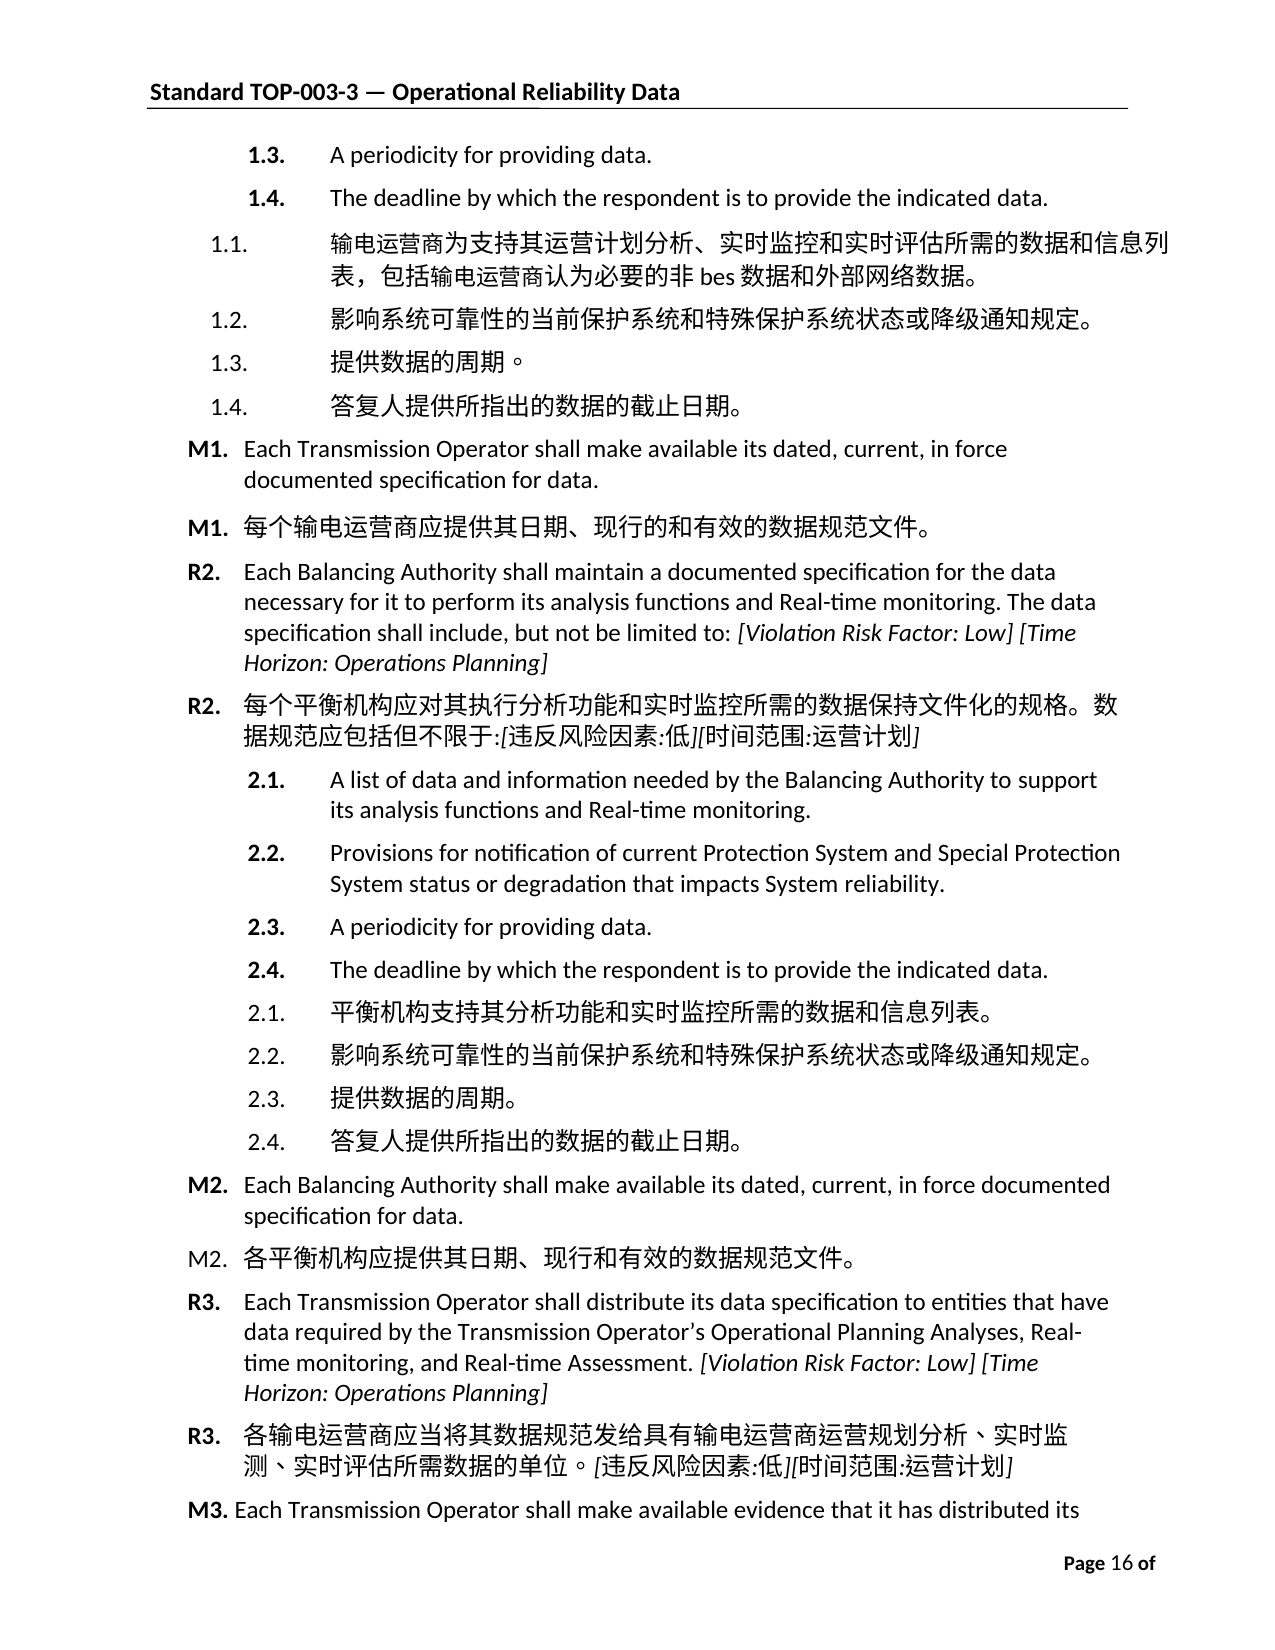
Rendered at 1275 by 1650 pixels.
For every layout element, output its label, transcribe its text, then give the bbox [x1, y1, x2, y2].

list 提供数据的周期。 [210, 348, 1206, 378]
text R2. Each Balancing Authority shall maintain a documented specification for the data necessary for it to perform its analysis functions and Real-time monitoring. The data specification shall include, but not be limited to: [Violation Risk Factor: Low] [Time Horizon: Operations Planning] [187, 556, 1123, 678]
list The deadline by which the respondent is to provide the indicated data. [247, 183, 1206, 213]
list A periodicity for providing data. [247, 139, 1206, 170]
text M1. Each Transmission Operator shall make available its dated, current, in force documented specification for data. [187, 434, 1123, 495]
list 2.2. 影响系统可靠性的当前保护系统和特殊保护系统状态或降级通知规定。 [247, 1040, 1206, 1071]
list A list of data and information needed by the Balancing Authority to support its analysis functions and Real-time monitoring. [247, 764, 1097, 825]
list 2.4. 答复人提供所指出的数据的截止日期。 [247, 1126, 1206, 1157]
list A periodicity for providing data. [247, 911, 1206, 942]
text R3. Each Transmission Operator shall distribute its data specification to entities that have data required by the Transmission Operator’s Operational Planning Analyses, Real- time monitoring, and Real-time Assessment. [Violation Risk Factor: Low] [Time Horizon: Operations Planning] [187, 1286, 1111, 1408]
text M2. 各平衡机构应提供其日期、现行和有效的数据规范文件。 [187, 1243, 1206, 1273]
text R2. 每个平衡机构应对其执行分析功能和实时监控所需的数据保持文件化的规格。数据规范应包括但不限于:[违反风险因素:低][时间范围:运营计划] [187, 691, 1123, 752]
list 输电运营商为支持其运营计划分析、实时监控和实时评估所需的数据和信息列 表，包括输电运营商认为必要的非bes数据和外部网络数据。 [210, 226, 1206, 292]
text M1. 每个输电运营商应提供其日期、现行的和有效的数据规范文件。 [187, 507, 1123, 543]
text M2. Each Balancing Authority shall make available its dated, current, in force documented specification for data. [187, 1169, 1206, 1230]
list 2.3. 提供数据的周期。 [247, 1083, 1206, 1114]
list The deadline by which the respondent is to provide the indicated data. [247, 954, 1206, 985]
list 答复人提供所指出的数据的截止日期。 [210, 391, 1206, 421]
text R3. 各输电运营商应当将其数据规范发给具有输电运营商运营规划分析、实时监测、实时评估所需数据的单位。[违反风险因素:低][时间范围:运营计划] [187, 1421, 1111, 1482]
list 2.1. 平衡机构支持其分析功能和实时监控所需的数据和信息列表。 [247, 997, 1206, 1028]
list 影响系统可靠性的当前保护系统和特殊保护系统状态或降级通知规定。 [210, 304, 1206, 335]
list Provisions for notification of current Protection System and Special Protection System status or degradation that impacts System reliability. [247, 837, 1123, 898]
